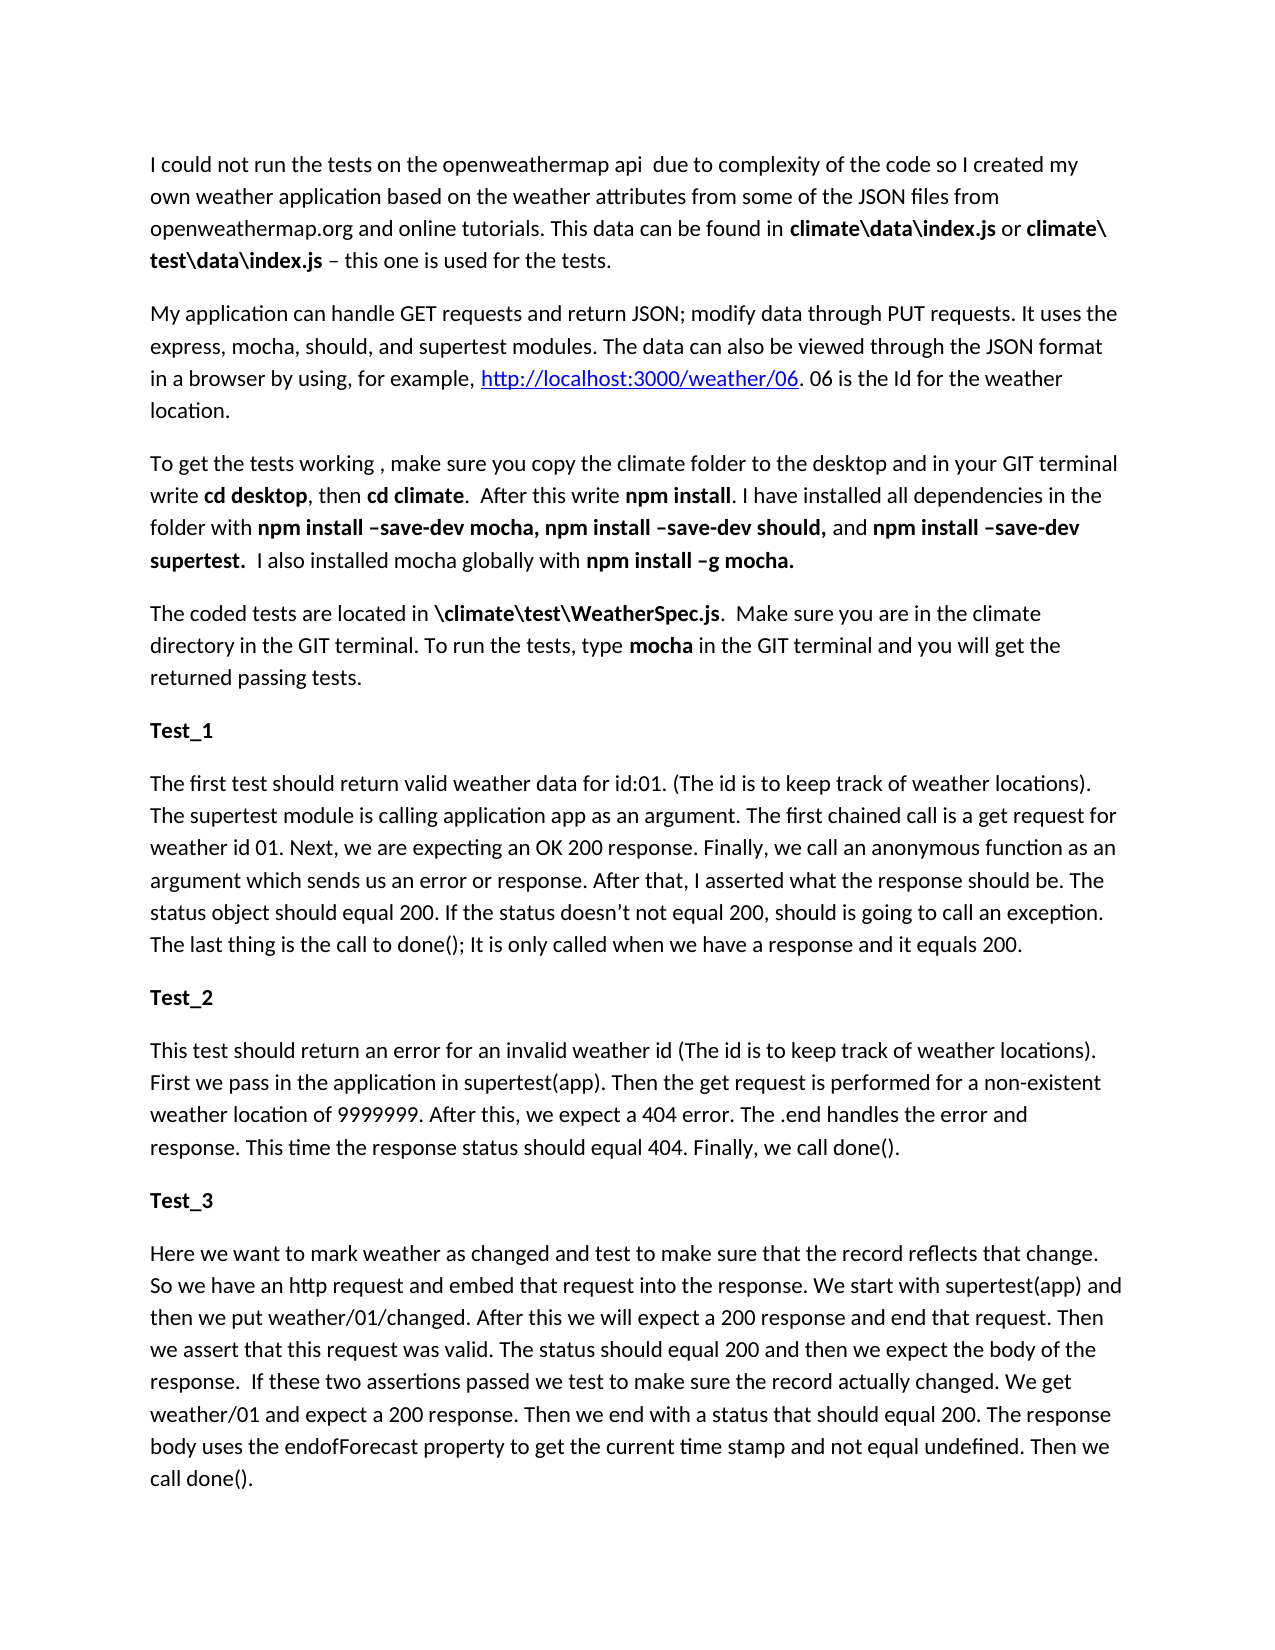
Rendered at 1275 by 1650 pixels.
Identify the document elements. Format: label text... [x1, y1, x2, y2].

text Test_1 [150, 716, 1125, 744]
text My application can handle GET requests and return JSON; modify data through PUT requests. It uses the express, mocha, should, and supertest modules. The data can also be viewed through the JSON format in a browser by using, for example, http://localhost:3000/weather/06. 06 is the Id for the weather location. [150, 299, 1125, 424]
text Here we want to mark weather as changed and test to make sure that the record reflects that change. So we have an http request and embed that request into the response. We start with supertest(app) and then we put weather/01/changed. After this we will expect a 200 response and end that request. Then we assert that this request was valid. The status should equal 200 and then we expect the body of the response. If these two assertions passed we test to make sure the record actually changed. We get weather/01 and expect a 200 response. Then we end with a status that should equal 200. The response body uses the endofForecast property to get the current time stamp and not equal undefined. Then we call done(). [150, 1239, 1125, 1492]
text The first test should return valid weather data for id:01. (The id is to keep track of weather locations). The supertest module is calling application app as an argument. The first chained call is a get request for weather id 01. Next, we are expecting an OK 200 response. Finally, we call an anonymous function as an argument which sends us an error or response. After that, I asserted what the response should be. The status object should equal 200. If the status doesn’t not equal 200, should is going to call an exception. The last thing is the call to done(); It is only called when we have a response and it equals 200. [150, 769, 1125, 958]
text The coded tests are located in \climate\test\WeatherSpec.js. Make sure you are in the climate directory in the GIT terminal. To run the tests, type mocha in the GIT terminal and you will get the returned passing tests. [150, 599, 1125, 691]
text Test_3 [150, 1186, 1125, 1214]
text This test should return an error for an invalid weather id (The id is to keep track of weather locations). First we pass in the application in supertest(app). Then the get request is performed for a non-existent weather location of 9999999. After this, we expect a 404 error. The .end handles the error and response. This time the response status should equal 404. Finally, we call done(). [150, 1036, 1125, 1161]
text To get the tests working , make sure you copy the climate folder to the desktop and in your GIT terminal write cd desktop, then cd climate. After this write npm install. I have installed all dependencies in the folder with npm install –save-dev mocha, npm install –save-dev should, and npm install –save-dev supertest. I also installed mocha globally with npm install –g mocha. [150, 449, 1125, 574]
text Test_2 [150, 983, 1125, 1011]
text I could not run the tests on the openweathermap api due to complexity of the code so I created my own weather application based on the weather attributes from some of the JSON files from openweathermap.org and online tutorials. This data can be found in climate\data\index.js or climate\test\data\index.js – this one is used for the tests. [150, 150, 1125, 274]
